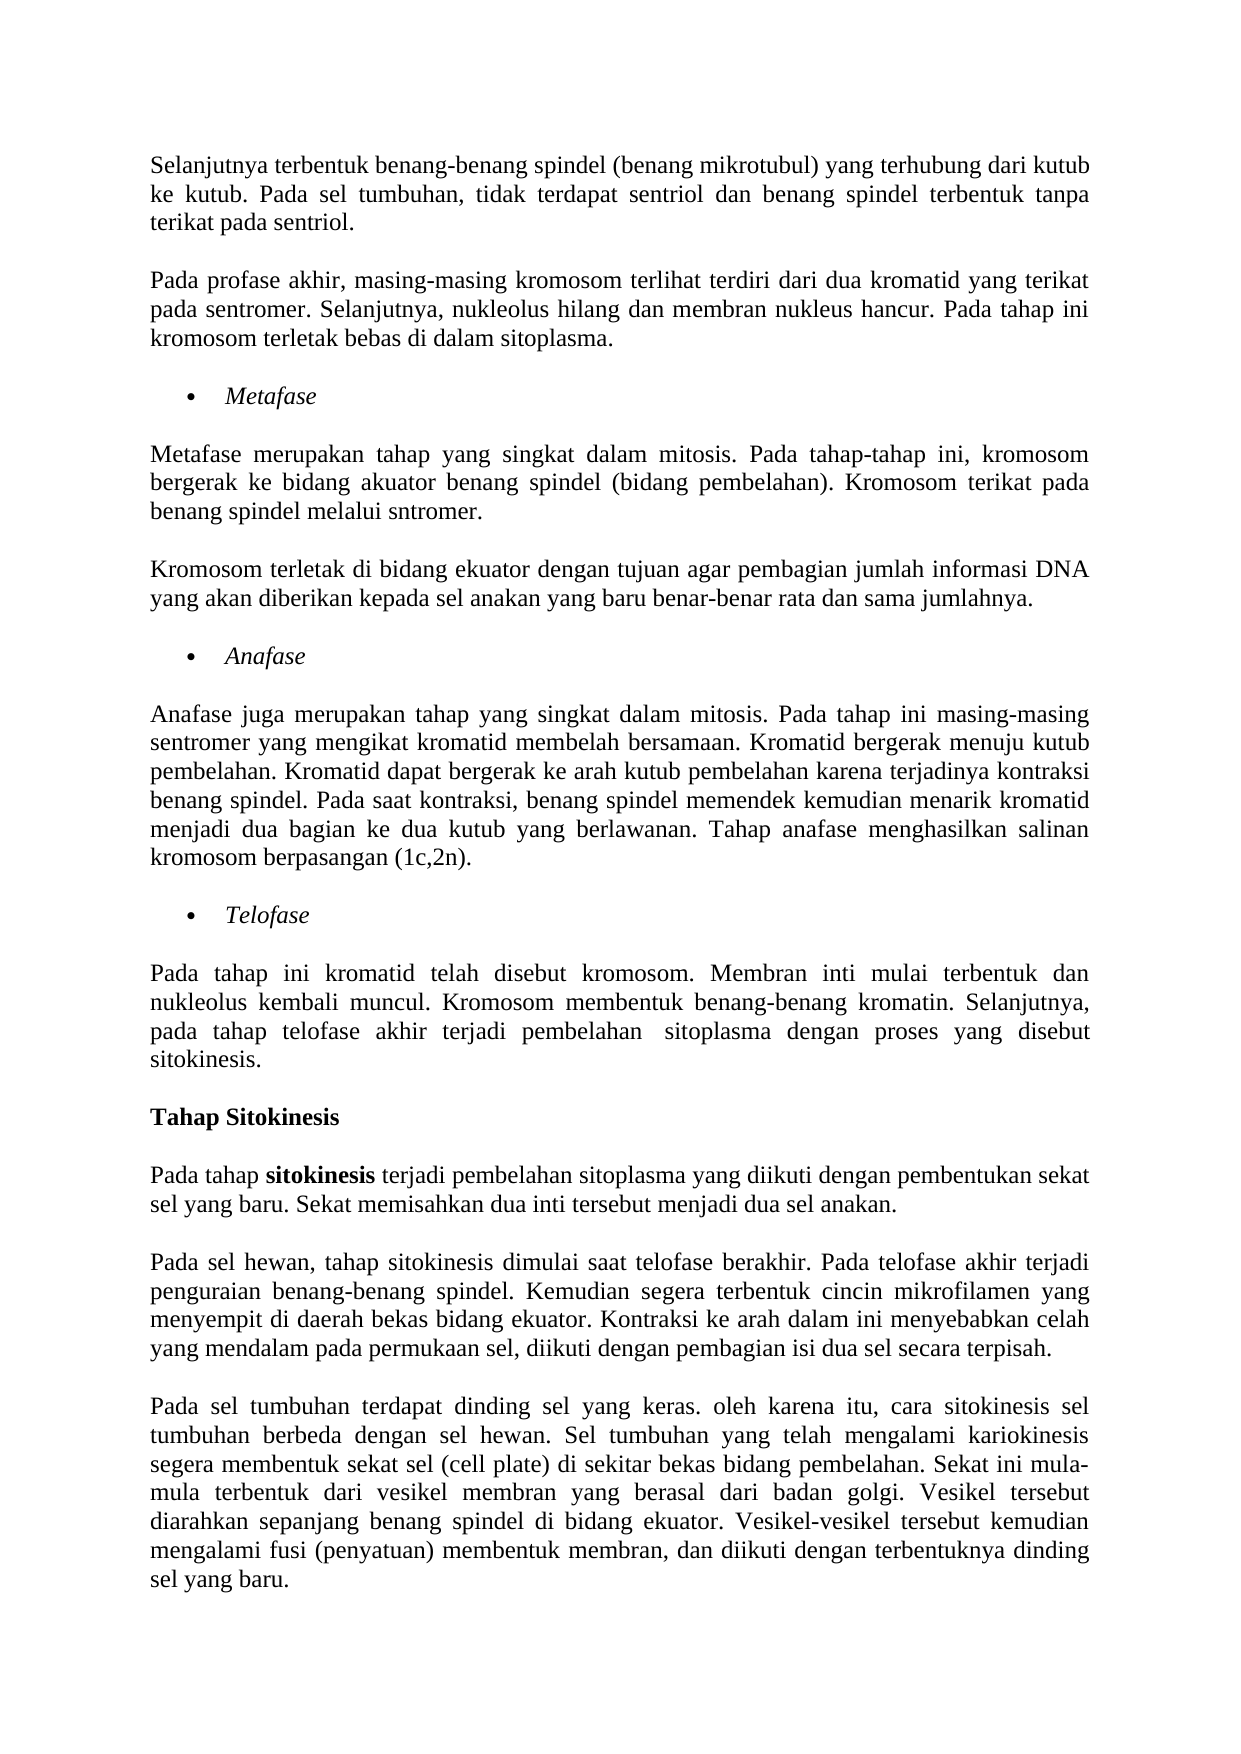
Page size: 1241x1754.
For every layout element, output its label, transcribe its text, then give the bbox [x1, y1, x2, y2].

text Anafase juga merupakan tahap yang singkat dalam mitosis. Pada tahap ini masing-masing sentromer yang mengikat kromatid membelah bersamaan. Kromatid bergerak menuju kutub pembelahan. Kromatid dapat bergerak ke arah kutub pembelahan karena terjadinya kontraksi benang spindel. Pada saat kontraksi, benang spindel memendek kemudian menarik kromatid menjadi dua bagian ke dua kutub yang berlawanan. Tahap anafase menghasilkan salinan kromosom berpasangan (1c,2n). [150, 699, 1090, 871]
text Pada profase akhir, masing-masing kromosom terlihat terdiri dari dua kromatid yang terikat pada sentromer. Selanjutnya, nukleolus hilang dan membran nukleus hancur. Pada tahap ini kromosom terletak bebas di dalam sitoplasma. [150, 265, 1090, 352]
text Pada sel tumbuhan terdapat dinding sel yang keras. oleh karena itu, cara sitokinesis sel tumbuhan berbeda dengan sel hewan. Sel tumbuhan yang telah mengalami kariokinesis segera membentuk sekat sel (cell plate) di sekitar bekas bidang pembelahan. Sekat ini mula-mula terbentuk dari vesikel membran yang berasal dari badan golgi. Vesikel tersebut diarahkan sepanjang benang spindel di bidang ekuator. Vesikel-vesikel tersebut kemudian mengalami fusi (penyatuan) membentuk membran, dan diikuti dengan terbentuknya dinding sel yang baru. [150, 1391, 1090, 1592]
text Tahap Sitokinesis [150, 1102, 1090, 1131]
list Metafase [187, 381, 1090, 409]
list Telofase [187, 900, 1090, 929]
text Selanjutnya terbentuk benang-benang spindel (benang mikrotubul) yang terhubung dari kutub ke kutub. Pada sel tumbuhan, tidak terdapat sentriol dan benang spindel terbentuk tanpa terikat pada sentriol. [150, 150, 1090, 236]
text Pada tahap ini kromatid telah disebut kromosom. Membran inti mulai terbentuk dan nukleolus kembali muncul. Kromosom membentuk benang-benang kromatin. Selanjutnya, pada tahap telofase akhir terjadi pembelahan sitoplasma dengan proses yang disebut sitokinesis. [150, 958, 1090, 1073]
text Pada tahap sitokinesis terjadi pembelahan sitoplasma yang diikuti dengan pembentukan sekat sel yang baru. Sekat memisahkan dua inti tersebut menjadi dua sel anakan. [150, 1160, 1090, 1218]
list Anafase [187, 641, 1090, 669]
text Metafase merupakan tahap yang singkat dalam mitosis. Pada tahap-tahap ini, kromosom bergerak ke bidang akuator benang spindel (bidang pembelahan). Kromosom terikat pada benang spindel melalui sntromer. [150, 439, 1090, 525]
text Pada sel hewan, tahap sitokinesis dimulai saat telofase berakhir. Pada telofase akhir terjadi penguraian benang-benang spindel. Kemudian segera terbentuk cincin mikrofilamen yang menyempit di daerah bekas bidang ekuator. Kontraksi ke arah dalam ini menyebabkan celah yang mendalam pada permukaan sel, diikuti dengan pembagian isi dua sel secara terpisah. [150, 1247, 1090, 1362]
text Kromosom terletak di bidang ekuator dengan tujuan agar pembagian jumlah informasi DNA yang akan diberikan kepada sel anakan yang baru benar-benar rata dan sama jumlahnya. [150, 554, 1090, 612]
